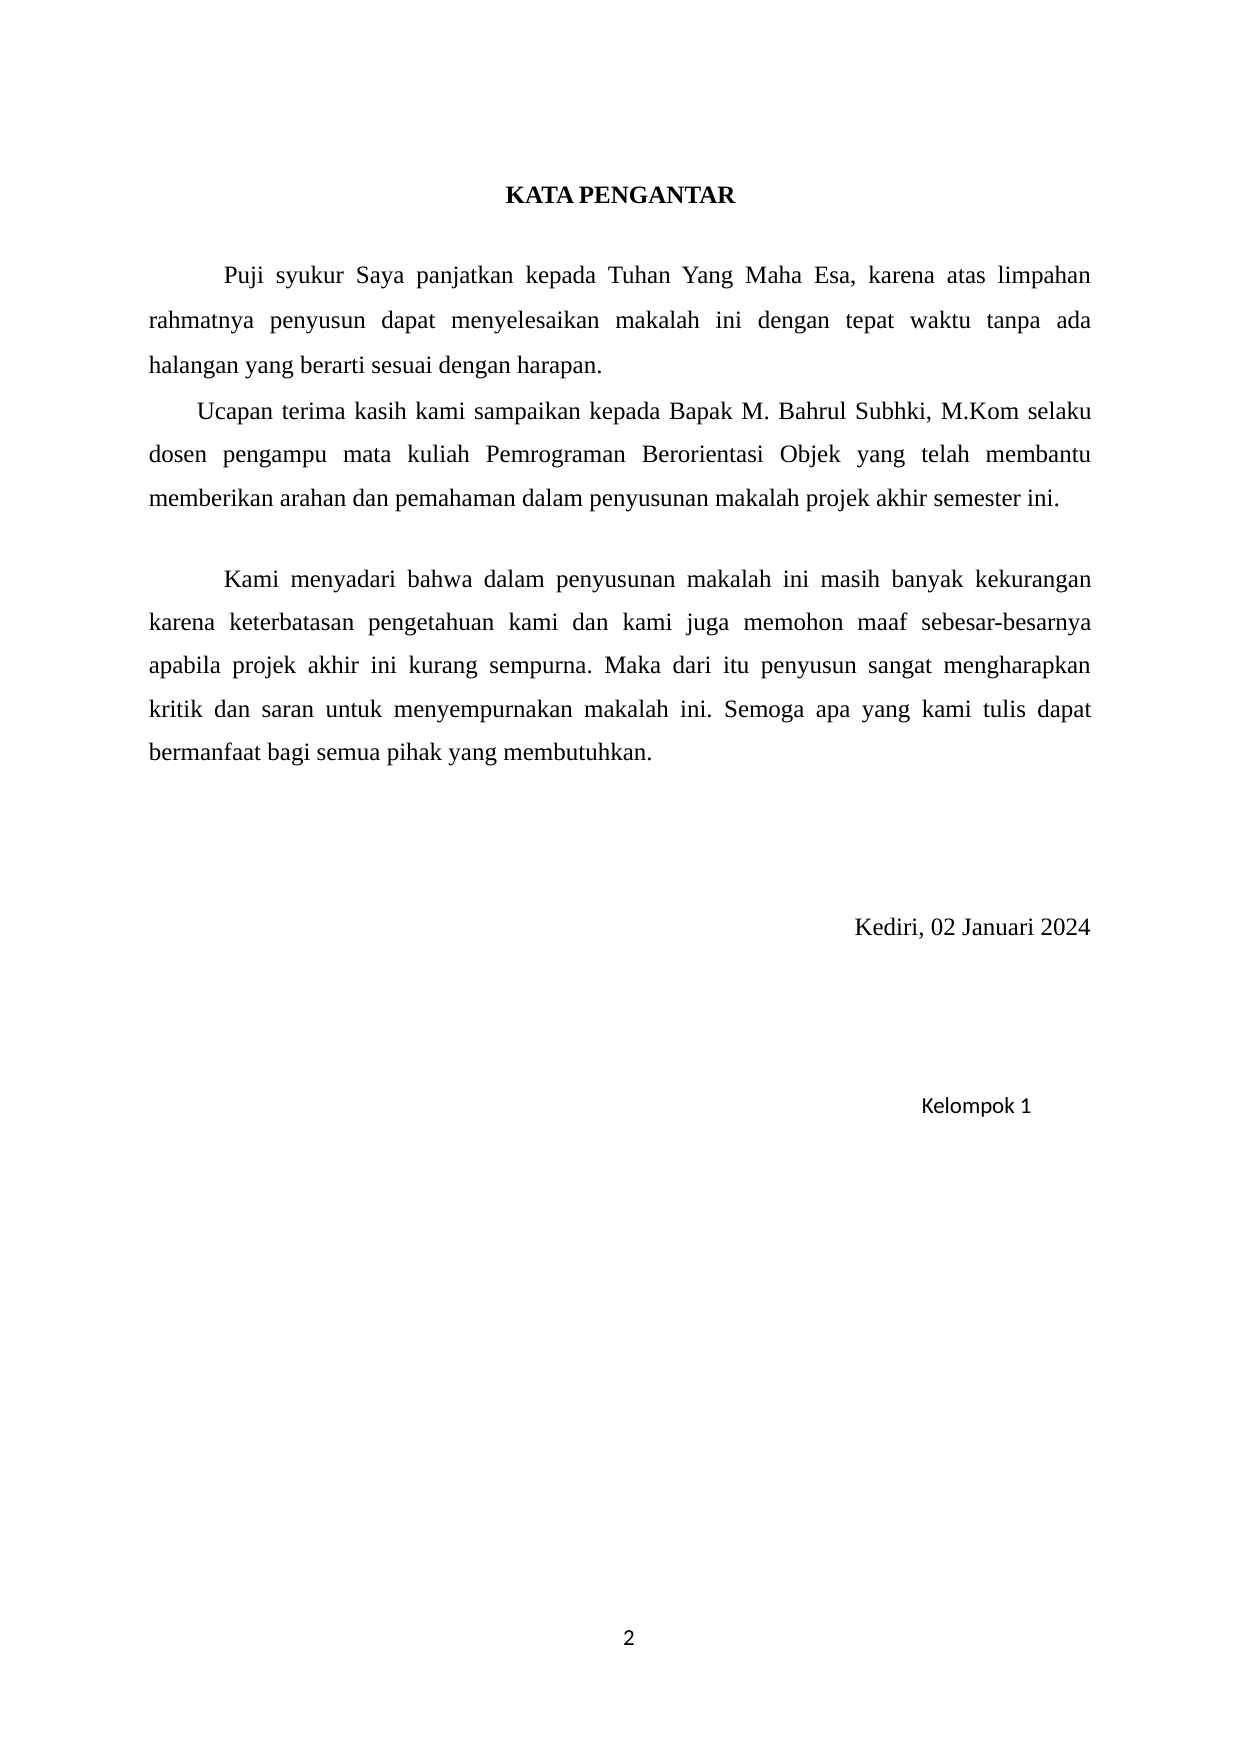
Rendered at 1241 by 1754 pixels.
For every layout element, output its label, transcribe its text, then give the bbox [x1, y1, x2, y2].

text Ucapan terima kasih kami sampaikan kepada Bapak M. Bahrul Subhki, M.Kom selaku dosen pengampu mata kuliah Pemrograman Berorientasi Objek yang telah membantu memberikan arahan dan pemahaman dalam penyusunan makalah projek akhir semester ini. [148, 396, 1092, 512]
text Kediri, 02 Januari 2024 [148, 912, 1090, 941]
subtitle KATA PENGANTAR [273, 180, 967, 209]
text Kami menyadari bahwa dalam penyusunan makalah ini masih banyak kekurangan karena keterbatasan pengetahuan kami dan kami juga memohon maaf sebesar-besarnya apabila projek akhir ini kurang sempurna. Maka dari itu penyusun sangat mengharapkan kritik dan saran untuk menyempurnakan makalah ini. Semoga apa yang kami tulis dapat bermanfaat bagi semua pihak yang membutuhkan. [148, 564, 1092, 766]
text Puji syukur Saya panjatkan kepada Tuhan Yang Maha Esa, karena atas limpahan rahmatnya penyusun dapat menyelesaikan makalah ini dengan tepat waktu tanpa ada halangan yang berarti sesuai dengan harapan. [148, 260, 1092, 379]
text Kelompok 1 [148, 1091, 1109, 1119]
